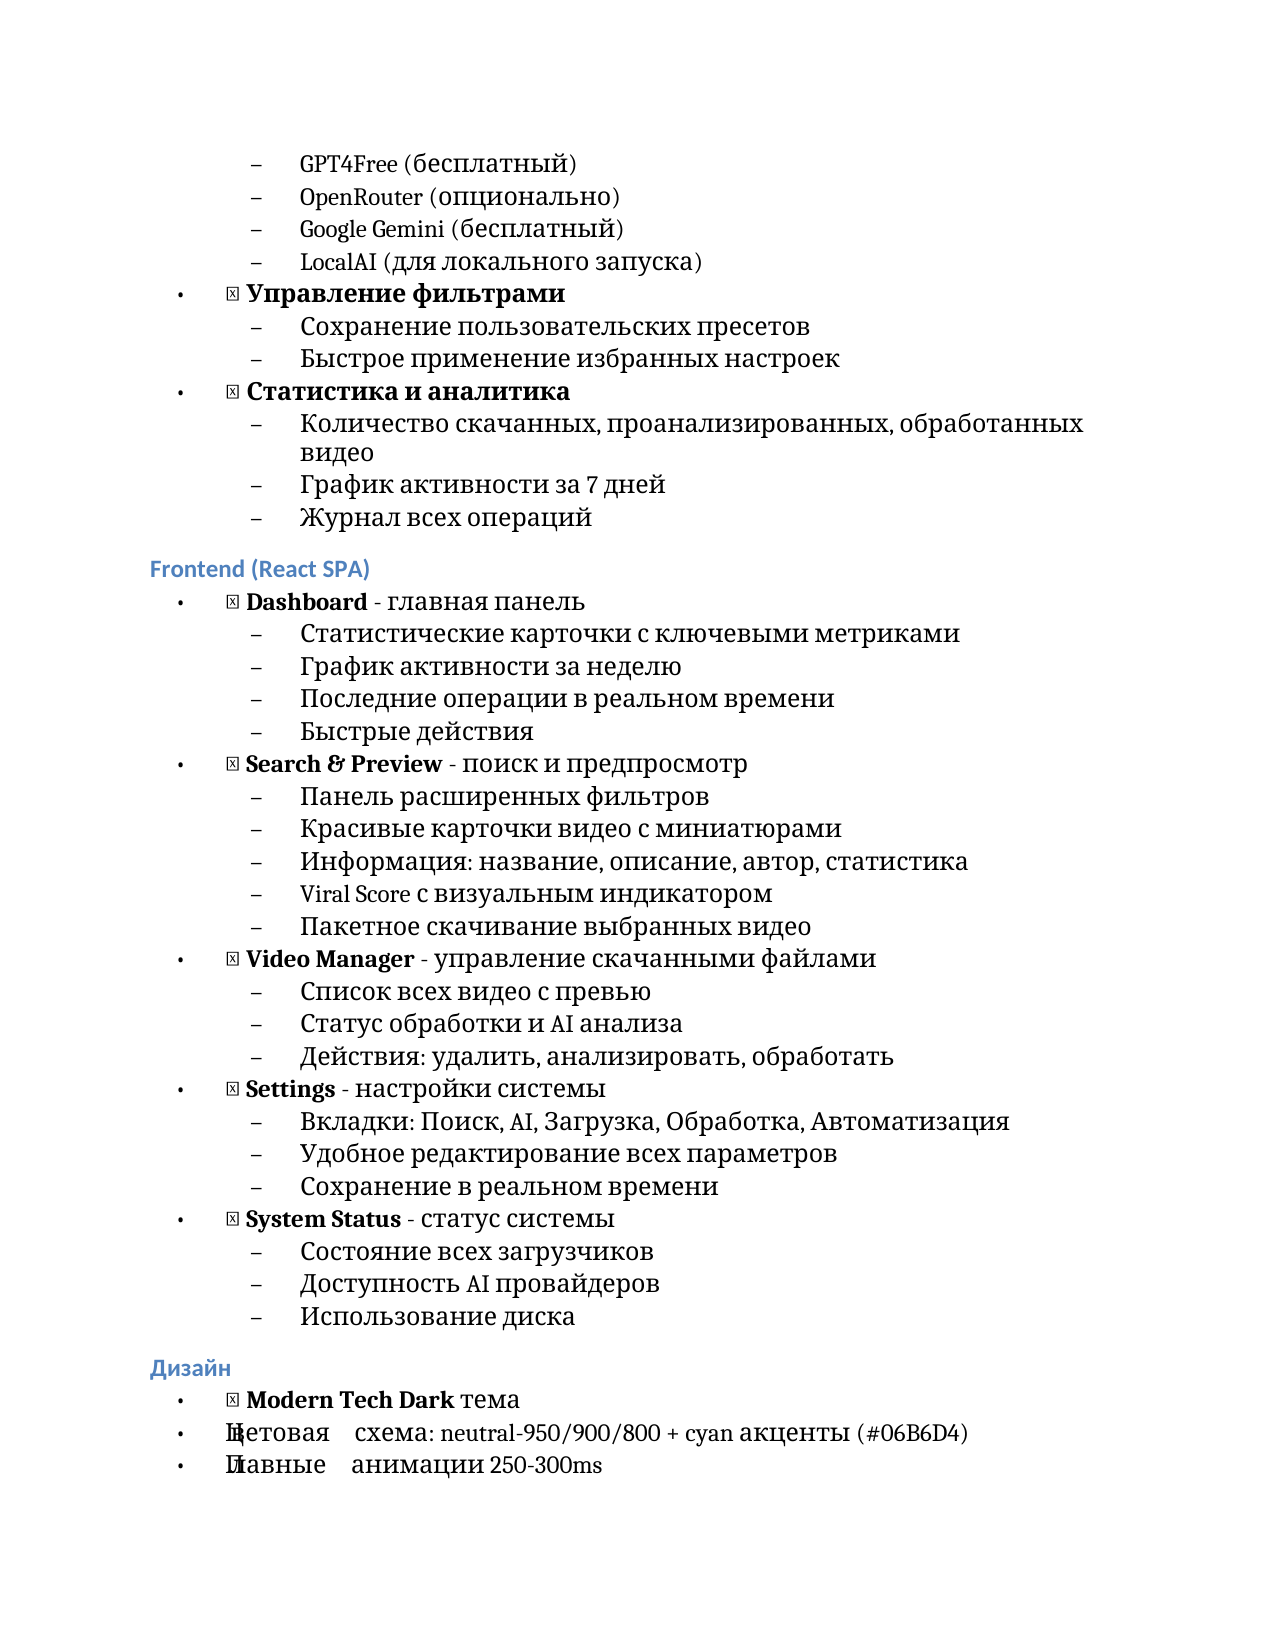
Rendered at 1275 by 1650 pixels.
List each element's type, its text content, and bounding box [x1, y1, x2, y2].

list 🌈 Цветовая схема: neutral-950/900/800 + cyan акценты (#06B6D4) [175, 1419, 1125, 1448]
subtitle Дизайн [150, 1352, 1125, 1383]
list Панель расширенных фильтров [250, 783, 1125, 811]
list ✨ Плавные анимации 250-300ms [175, 1451, 1125, 1480]
list ✅ Settings - настройки системы [175, 1075, 1125, 1104]
list Журнал всех операций [250, 504, 1125, 532]
list Последние операции в реальном времени [250, 685, 1125, 714]
list График активности за 7 дней [250, 471, 1125, 500]
list Список всех видео с превью [250, 978, 1125, 1006]
list Пакетное скачивание выбранных видео [250, 913, 1125, 941]
list Информация: название, описание, автор, статистика [250, 848, 1125, 876]
list LocalAI (для локального запуска) [250, 247, 1125, 276]
list Статус обработки и AI анализа [250, 1010, 1125, 1039]
list Использование диска [250, 1303, 1125, 1331]
list ✅ Статистика и аналитика [175, 377, 1125, 406]
list Красивые карточки видео с миниатюрами [250, 815, 1125, 844]
list Google Gemini (бесплатный) [250, 215, 1125, 244]
list Доступность AI провайдеров [250, 1270, 1125, 1299]
list Действия: удалить, анализировать, обработать [250, 1043, 1125, 1071]
list Удобное редактирование всех параметров [250, 1140, 1125, 1169]
list GPT4Free (бесплатный) [250, 150, 1125, 179]
list ✅ Управление фильтрами [175, 280, 1125, 309]
list Вкладки: Поиск, AI, Загрузка, Обработка, Автоматизация [250, 1108, 1125, 1136]
list ✅ System Status - статус системы [175, 1205, 1125, 1234]
list Сохранение пользовательских пресетов [250, 312, 1125, 341]
list Состояние всех загрузчиков [250, 1238, 1125, 1266]
list Статистические карточки с ключевыми метриками [250, 620, 1125, 649]
list ✅ Dashboard - главная панель [175, 588, 1125, 616]
list Viral Score с визуальным индикатором [250, 880, 1125, 909]
list Быстрые действия [250, 718, 1125, 746]
subtitle Frontend (React SPA) [150, 553, 1125, 584]
list Быстрое применение избранных настроек [250, 345, 1125, 374]
list 🎨 Modern Tech Dark тема [175, 1386, 1125, 1415]
list Количество скачанных, проанализированных, обработанных видео [250, 410, 1125, 467]
list OpenRouter (опционально) [250, 182, 1125, 211]
list ✅ Video Manager - управление скачанными файлами [175, 945, 1125, 974]
list График активности за неделю [250, 653, 1125, 681]
list ✅ Search & Preview - поиск и предпросмотр [175, 750, 1125, 779]
list Сохранение в реальном времени [250, 1173, 1125, 1201]
